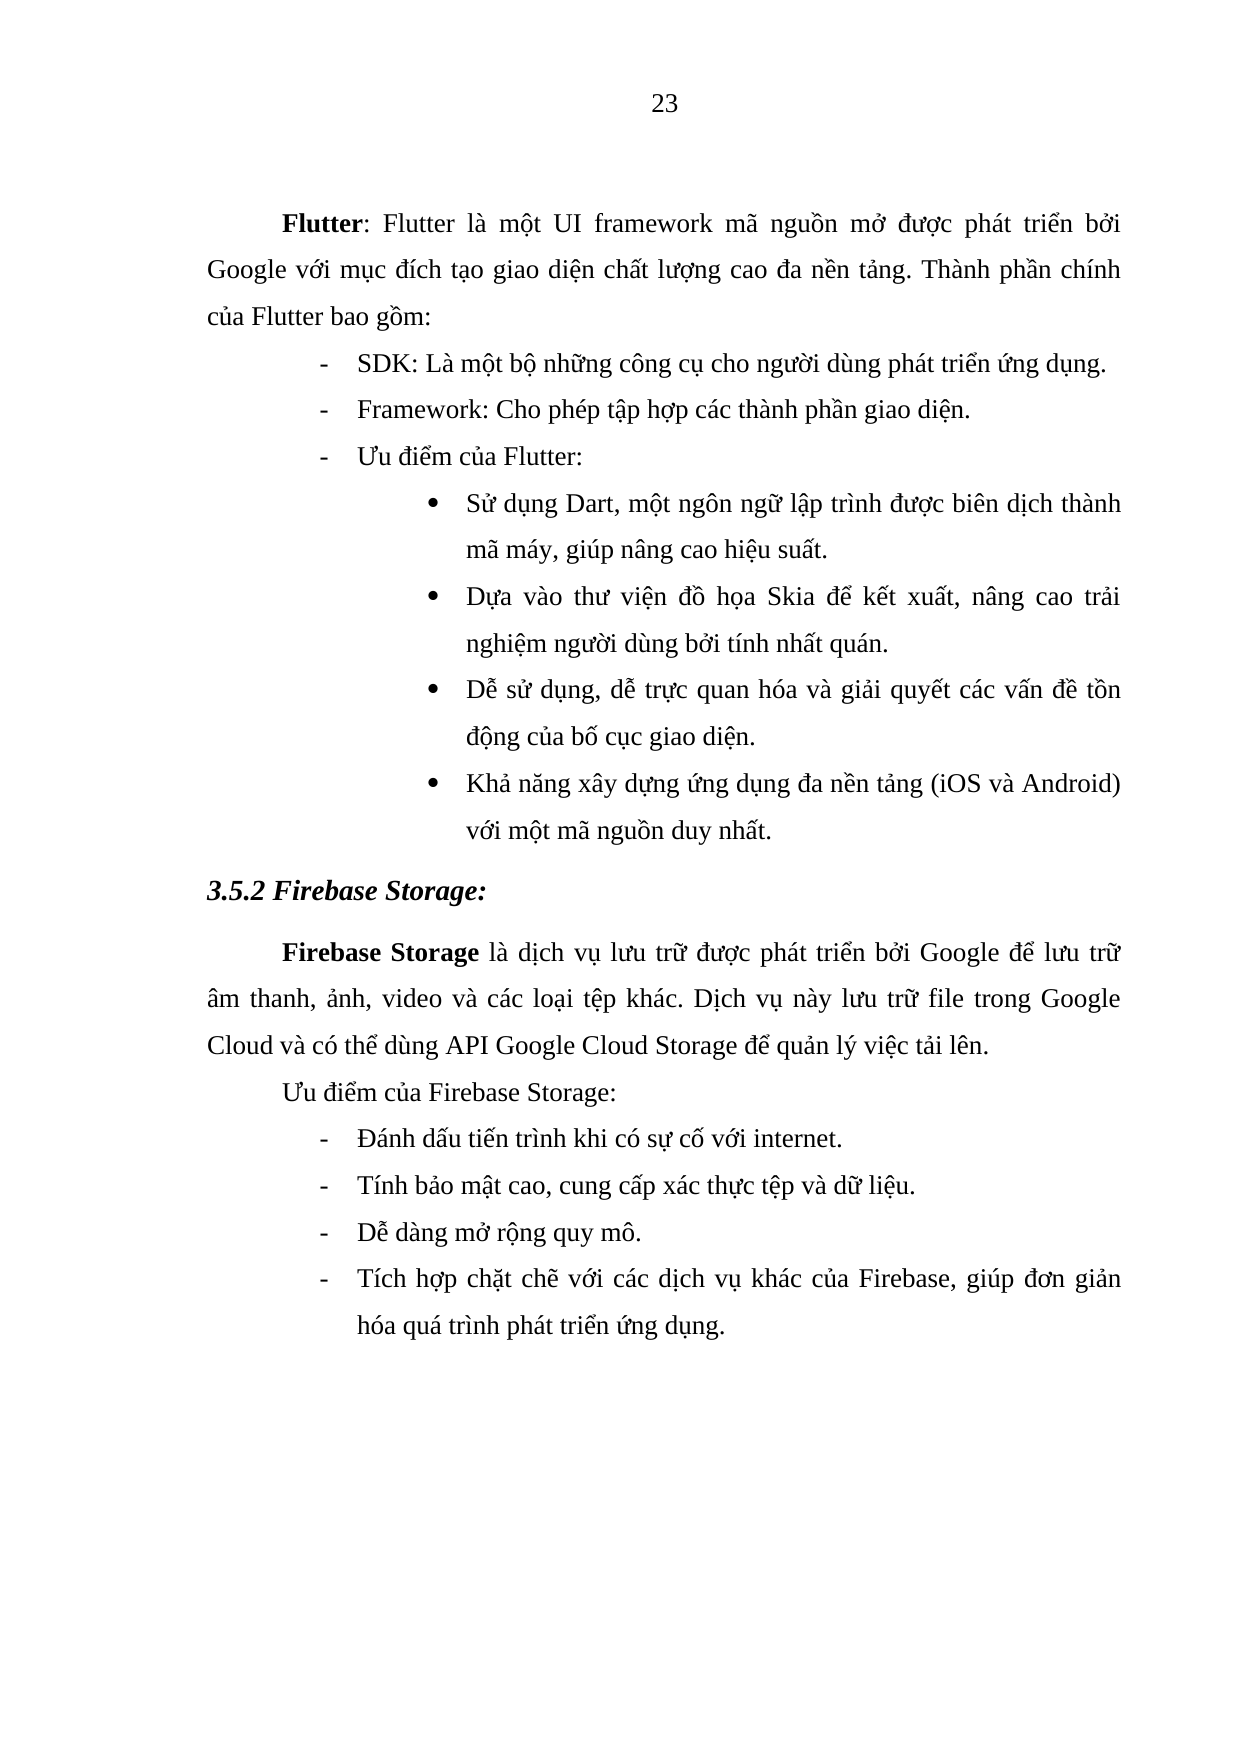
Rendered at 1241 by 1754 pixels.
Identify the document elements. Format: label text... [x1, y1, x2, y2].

list Dễ sử dụng, dễ trực quan hóa và giải quyết các vấn đề tồn động của bố cục giao diện. [428, 674, 1122, 752]
list Đánh dấu tiến trình khi có sự cố với internet. [319, 1122, 1122, 1154]
text Firebase Storage là dịch vụ lưu trữ được phát triển bởi Google để lưu trữ âm thanh, ảnh, video và các loại tệp khác. Dịch vụ này lưu trữ file trong Google Cloud và có thể dùng API Google Cloud Storage để quản lý việc tải lên. [207, 936, 1122, 1060]
list Tích hợp chặt chẽ với các dịch vụ khác của Firebase, giúp đơn giản hóa quá trình phát triển ứng dụng. [319, 1262, 1122, 1340]
text Flutter: Flutter là một UI framework mã nguồn mở được phát triển bởi Google với mục đích tạo giao diện chất lượng cao đa nền tảng. Thành phần chính của Flutter bao gồm: [207, 207, 1122, 331]
list Framework: Cho phép tập hợp các thành phần giao diện. [319, 393, 1122, 424]
list Dễ dàng mở rộng quy mô. [319, 1216, 1122, 1247]
list Ưu điểm của Flutter: [319, 440, 1122, 471]
text Ưu điểm của Firebase Storage: [207, 1076, 1122, 1107]
list Dựa vào thư viện đồ họa Skia để kết xuất, nâng cao trải nghiệm người dùng bởi tính nhất quán. [428, 580, 1122, 658]
list Tính bảo mật cao, cung cấp xác thực tệp và dữ liệu. [319, 1169, 1122, 1200]
list Khả năng xây dựng ứng dụng đa nền tảng (iOS và Android) với một mã nguồn duy nhất. [428, 767, 1122, 845]
list Sử dụng Dart, một ngôn ngữ lập trình được biên dịch thành mã máy, giúp nâng cao hiệu suất. [428, 487, 1122, 565]
subtitle Firebase Storage: [207, 873, 1122, 907]
list SDK: Là một bộ những công cụ cho người dùng phát triển ứng dụng. [319, 347, 1122, 378]
